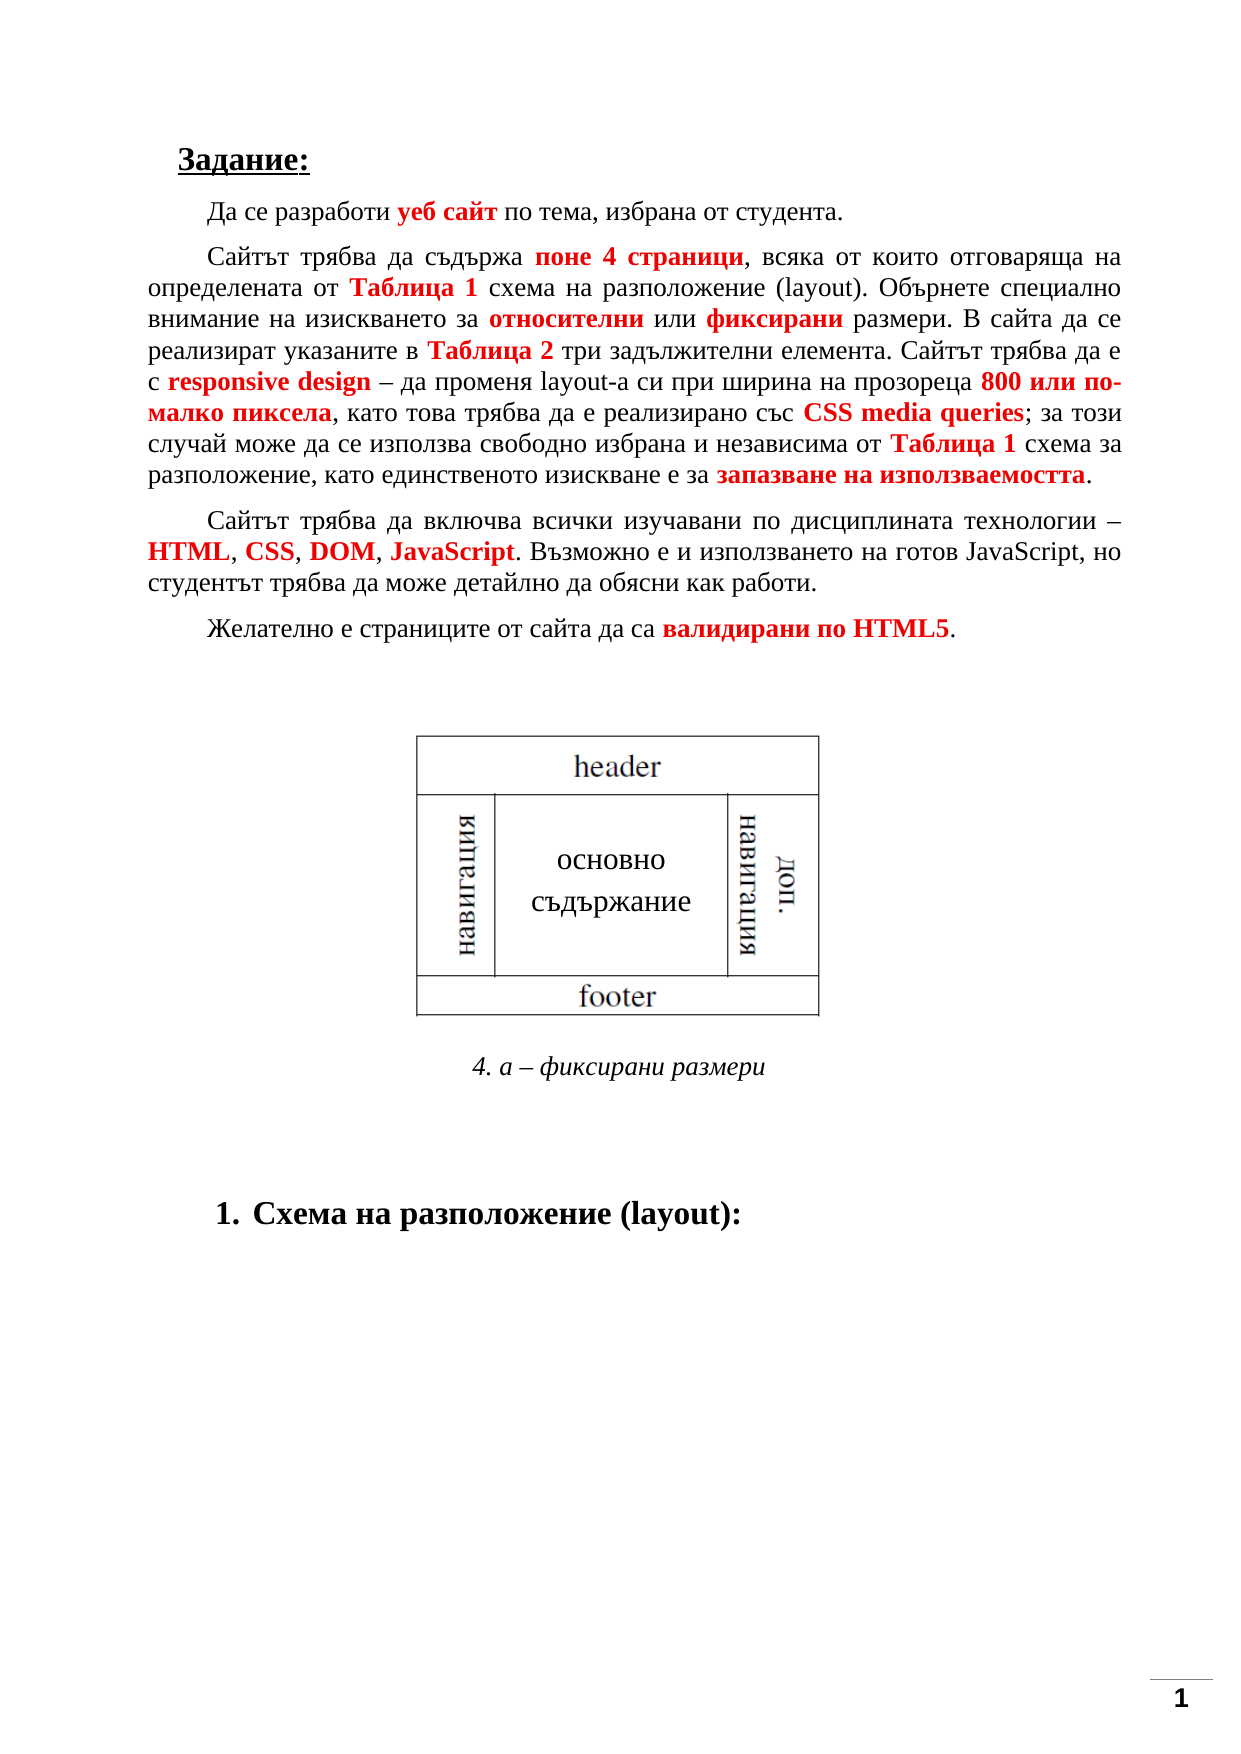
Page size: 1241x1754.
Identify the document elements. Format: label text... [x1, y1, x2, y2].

text Задание: [177, 132, 1122, 178]
text Да се разработи уеб сайт по тема, избрана от студента. [148, 194, 1122, 226]
text Желателно е страниците от сайта да са валидирани по HTML5. [148, 612, 1122, 643]
text Сайтът трябва да включва всички изучавани по дисциплината технологии – HTML, CSS, DOM, JavaScript. Възможно е и използването на готов JavaScript, но студентът трябва да може детайлно да обясни как работи. [148, 504, 1122, 597]
text Сайтът трябва да съдържа поне 4 страници, всяка от които отговаряща на определената от Таблица 1 схема на разположение (layout). Обърнете специално внимание на изискването за относителни или фиксирани размери. В сайта да се реализират указаните в Таблица 2 три задължителни елемента. Сайтът трябва да е с responsive design – да променя layout-a си при ширина на прозореца 800 или по-малко пиксела, като това трябва да е реализирано със CSS media queries; за този случай може да се използва свободно избрана и независима от Таблица 1 схема за разположение, като единственото изискване е за запазване на използваемостта. [148, 240, 1122, 489]
list Схема на разположение (layout): [215, 1193, 1122, 1231]
picture [412, 727, 828, 1024]
